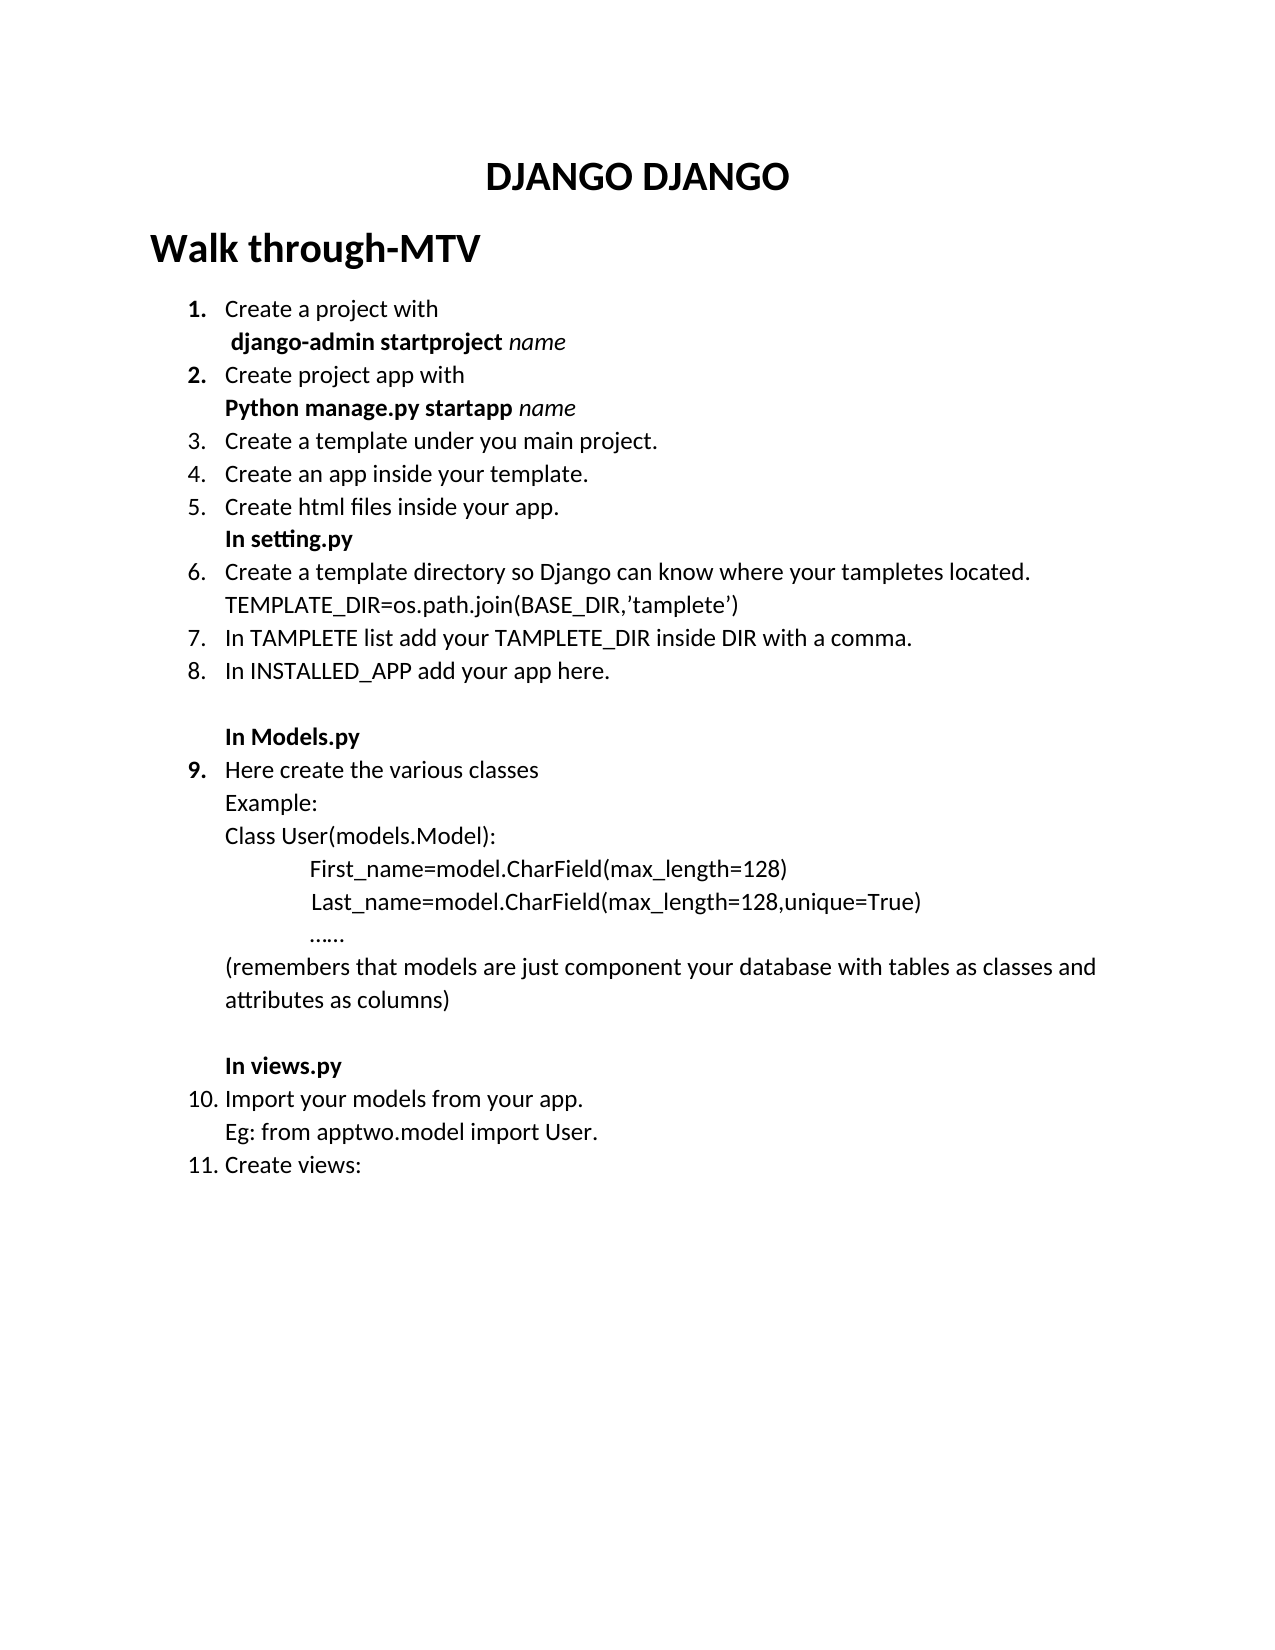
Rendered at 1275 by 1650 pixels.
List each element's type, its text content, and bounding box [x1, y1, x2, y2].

list Create html files inside your app. [187, 491, 1125, 521]
list Class User(models.Model): [225, 820, 1125, 850]
list Last_name=model.CharField(max_length=128,unique=True) [225, 886, 1125, 916]
list Create an app inside your template. [187, 458, 1125, 488]
list Create a template directory so Django can know where your tampletes located. [187, 556, 1125, 587]
list First_name=model.CharField(max_length=128) [225, 853, 1125, 883]
list Create a template under you main project. [187, 425, 1125, 455]
list Create views: [187, 1149, 1125, 1179]
list (remembers that models are just component your database with tables as classes and attributes as columns) [225, 951, 1125, 1015]
list In Models.py [225, 721, 1125, 752]
list Eg: from apptwo.model import User. [225, 1116, 1125, 1147]
list In views.py [225, 1050, 1125, 1081]
list In INSTALLED_APP add your app here. [187, 655, 1125, 686]
text DJANGO DJANGO [150, 150, 1125, 201]
list Example: [225, 787, 1125, 817]
text Walk through-MTV [150, 222, 1125, 272]
list Create a project with [187, 293, 1125, 324]
list In TAMPLETE list add your TAMPLETE_DIR inside DIR with a comma. [187, 622, 1125, 653]
list TEMPLATE_DIR=os.path.join(BASE_DIR,’tamplete’) [225, 589, 1125, 620]
list Here create the various classes [187, 754, 1125, 784]
list In setting.py [225, 523, 1125, 554]
list Import your models from your app. [187, 1083, 1125, 1114]
list …… [225, 918, 1125, 949]
list Python manage.py startapp name [225, 392, 1125, 422]
list Create project app with [187, 359, 1125, 389]
list django-admin startproject name [225, 326, 1125, 357]
